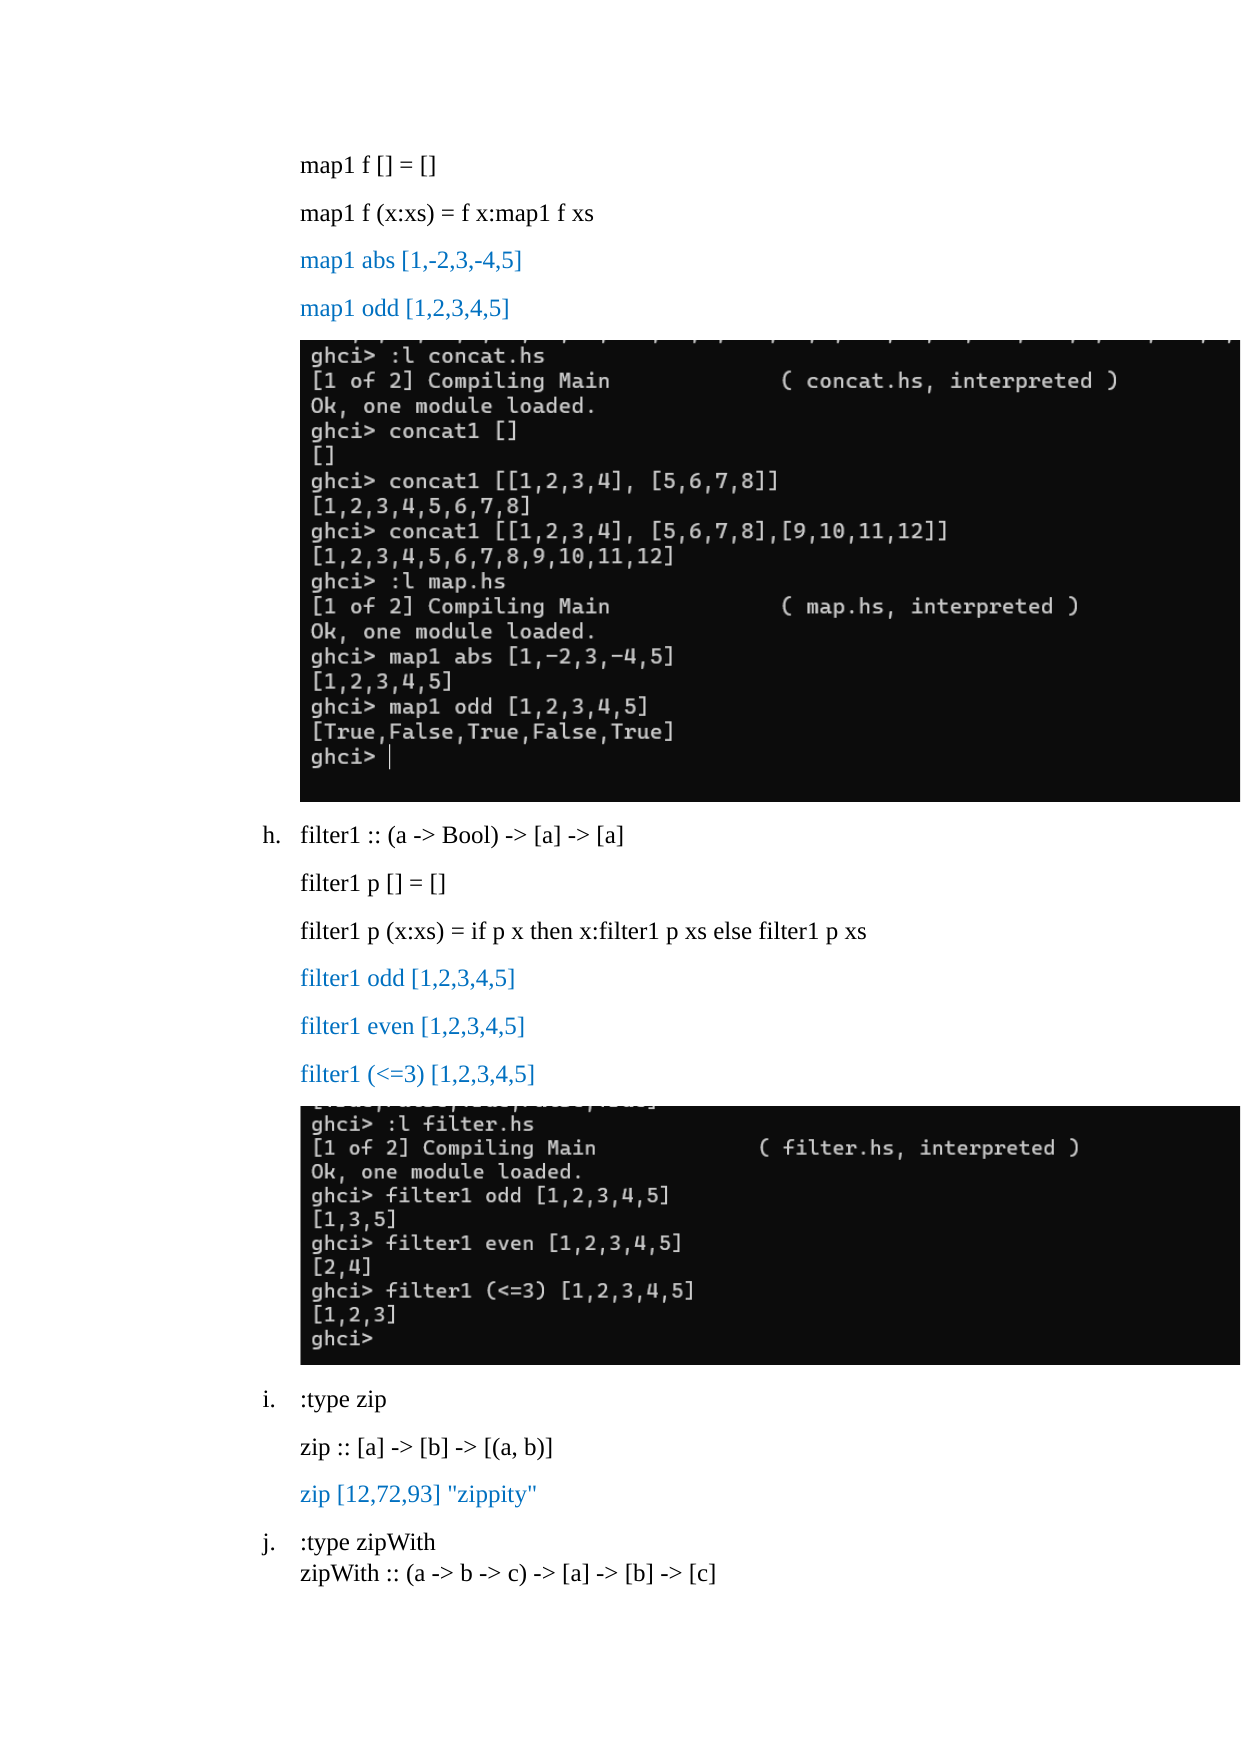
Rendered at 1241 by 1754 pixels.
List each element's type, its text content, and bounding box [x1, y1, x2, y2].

text filter1 p [] = [] [300, 868, 1090, 897]
text map1 f [] = [] [300, 150, 1090, 179]
list filter1 :: (a -> Bool) -> [a] -> [a] [262, 820, 1090, 849]
list :type zipWith [262, 1527, 1090, 1556]
text filter1 odd [1,2,3,4,5] [300, 963, 1090, 992]
text filter1 (<=3) [1,2,3,4,5] [300, 1059, 1090, 1088]
text map1 abs [1,-2,3,-4,5] [300, 245, 1090, 274]
list :type zip [262, 1384, 1090, 1413]
text zip :: [a] -> [b] -> [(a, b)] [262, 1432, 1090, 1460]
text filter1 even [1,2,3,4,5] [300, 1011, 1090, 1040]
list zipWith :: (a -> b -> c) -> [a] -> [b] -> [c] [300, 1558, 1090, 1587]
picture [300, 340, 1241, 802]
text zip [12,72,93] "zippity" [262, 1479, 1090, 1508]
text map1 f (x:xs) = f x:map1 f xs [300, 198, 1090, 226]
text filter1 p (x:xs) = if p x then x:filter1 p xs else filter1 p xs [300, 916, 1090, 944]
text map1 odd [1,2,3,4,5] [300, 293, 1090, 322]
picture [300, 1106, 1241, 1365]
